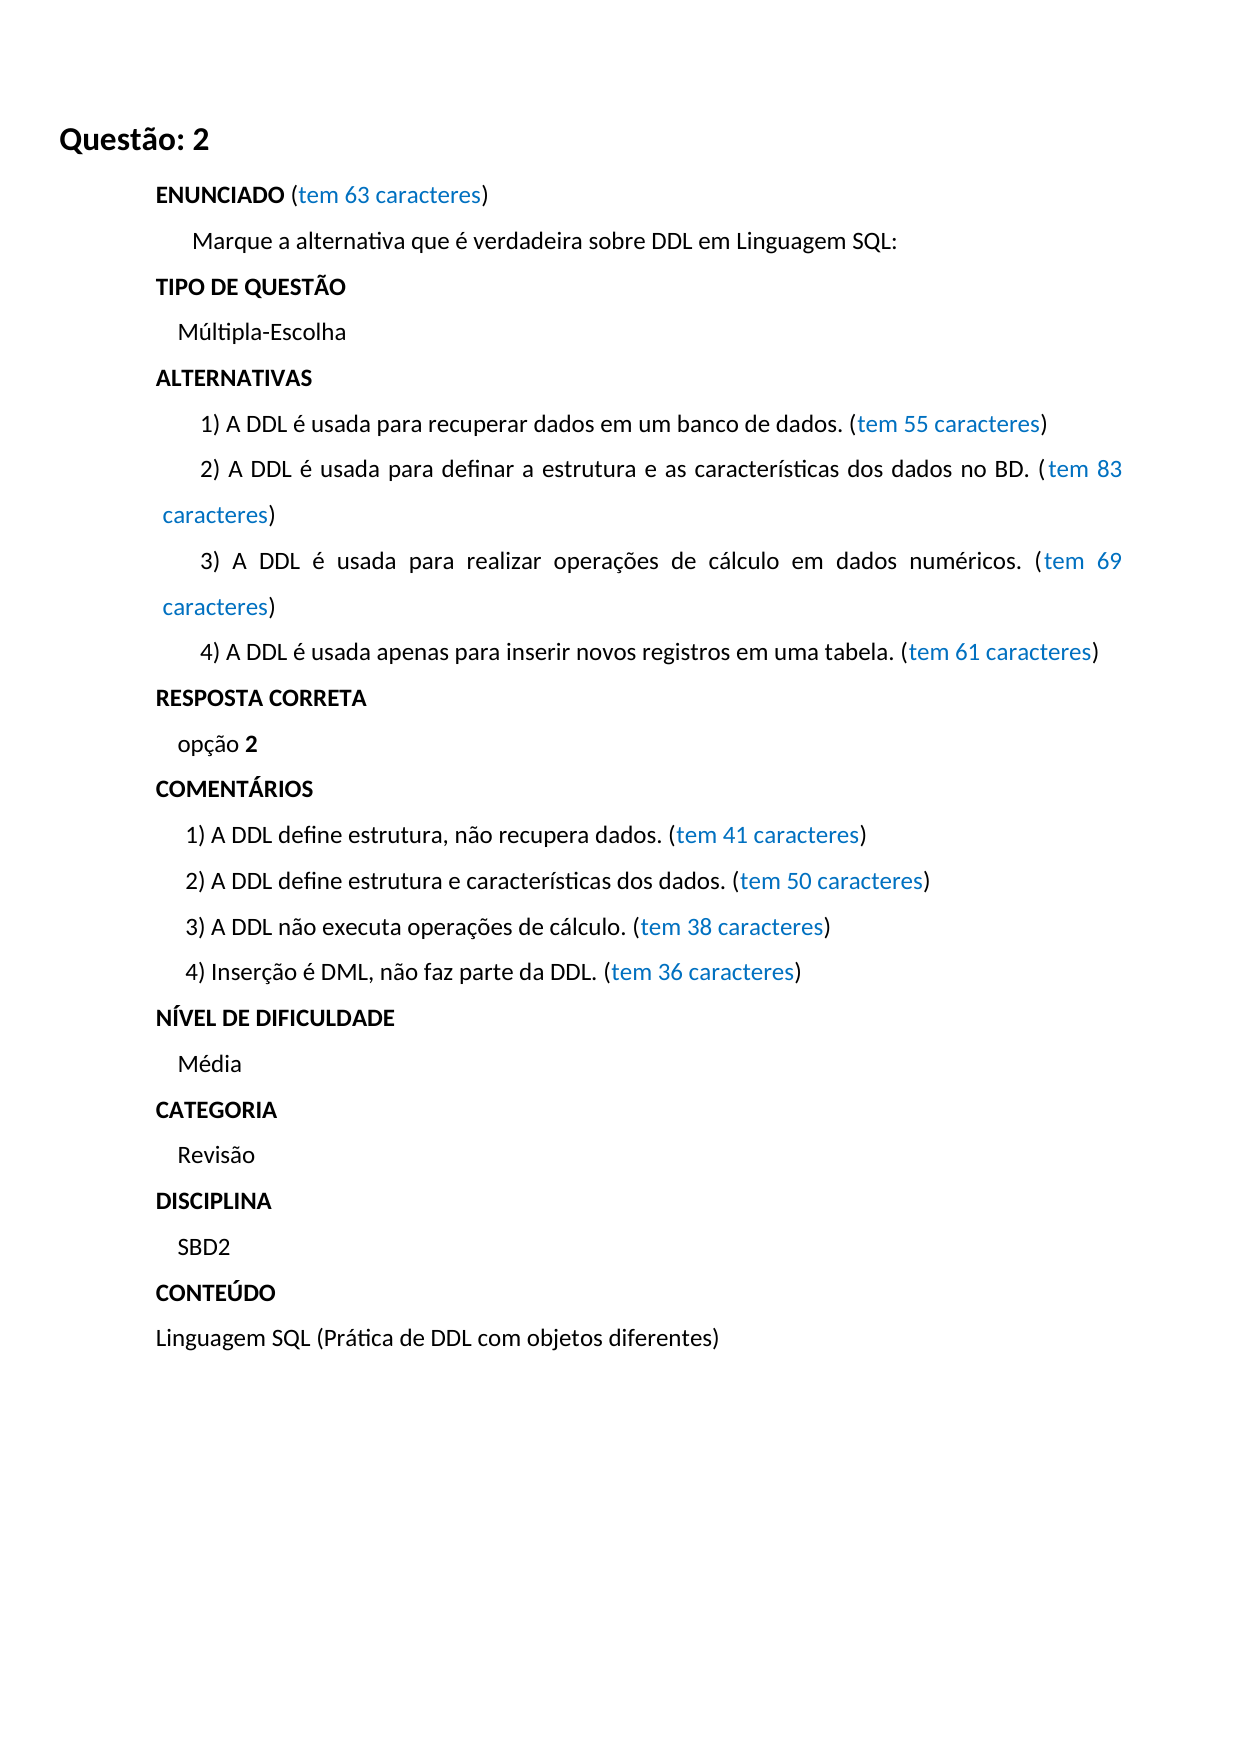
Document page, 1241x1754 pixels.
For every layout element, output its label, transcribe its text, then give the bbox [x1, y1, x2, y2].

text Linguagem SQL (Prática de DDL com objetos diferentes) [118, 1322, 1122, 1353]
text 2) A DDL define estrutura e características dos dados. (tem 50 caracteres) [185, 865, 1122, 896]
text 4) A DDL é usada apenas para inserir novos registros em uma tabela. (tem 61 caracteres) [162, 636, 1122, 667]
text 1) A DDL define estrutura, não recupera dados. (tem 41 caracteres) [118, 819, 1122, 850]
text NÍVEL DE DIFICULDADE [118, 1002, 1122, 1033]
text 3) A DDL não executa operações de cálculo. (tem 38 caracteres) [185, 911, 1122, 941]
text opção 2 [177, 728, 1122, 758]
text Múltipla-Escolha [177, 316, 1122, 347]
text CONTEÚDO [118, 1277, 1122, 1307]
text SBD2 [177, 1231, 1122, 1261]
text 1) A DDL é usada para recuperar dados em um banco de dados. (tem 55 caracteres) [162, 408, 1122, 438]
text Marque a alternativa que é verdadeira sobre DDL em Linguagem SQL: [118, 225, 1122, 255]
text ENUNCIADO (tem 63 caracteres) [118, 179, 1122, 210]
text 3) A DDL é usada para realizar operações de cálculo em dados numéricos. (tem 69 caracteres) [162, 545, 1122, 621]
text Média [177, 1048, 1122, 1078]
text ALTERNATIVAS [118, 362, 1122, 393]
text 4) Inserção é DML, não faz parte da DDL. (tem 36 caracteres) [185, 957, 1122, 987]
text Questão: 2 [59, 118, 1122, 159]
text CATEGORIA [118, 1094, 1122, 1124]
text DISCIPLINA [118, 1185, 1122, 1216]
text RESPOSTA CORRETA [118, 682, 1122, 713]
text Revisão [177, 1139, 1122, 1170]
text COMENTÁRIOS [118, 774, 1122, 804]
text TIPO DE QUESTÃO [118, 271, 1122, 301]
text 2) A DDL é usada para definar a estrutura e as características dos dados no BD. (tem 83 caracteres) [162, 453, 1122, 530]
